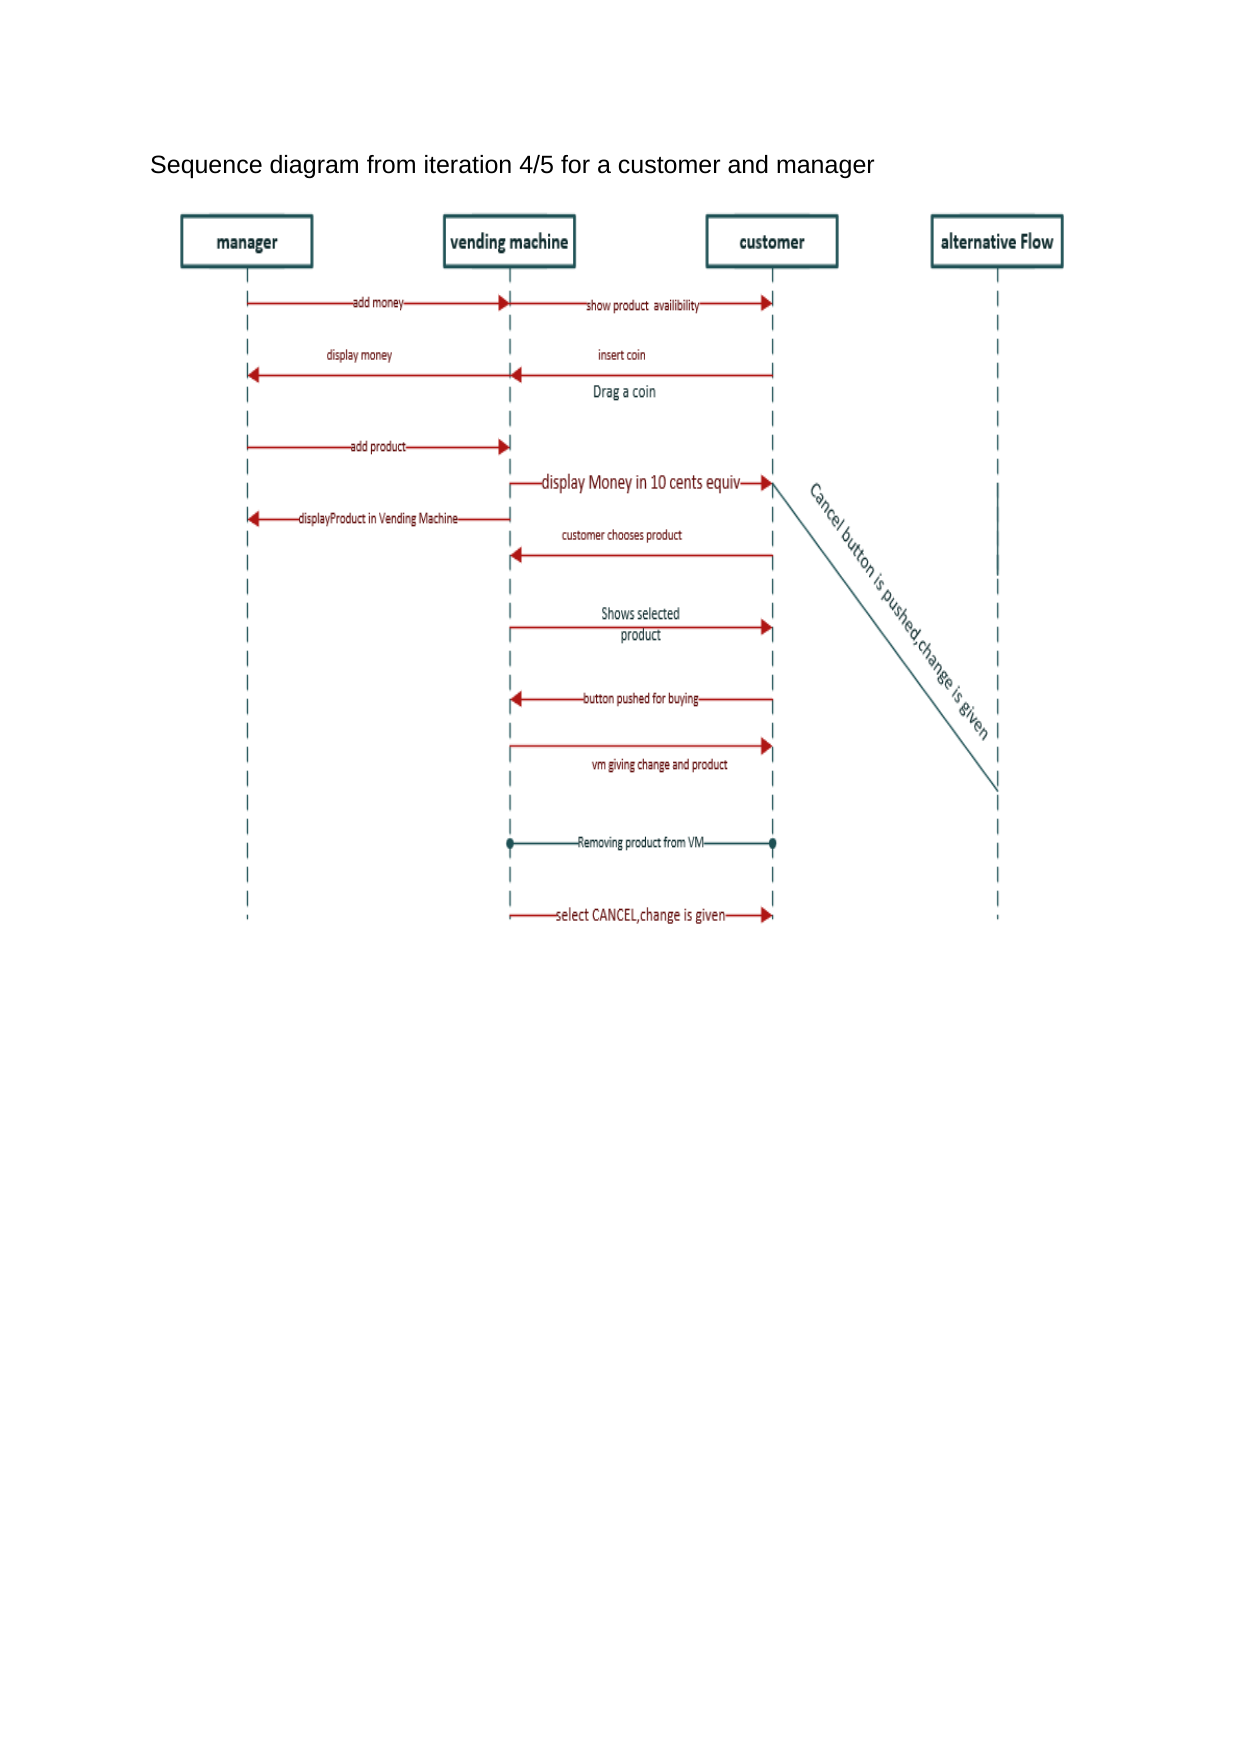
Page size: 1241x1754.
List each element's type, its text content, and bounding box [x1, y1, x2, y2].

picture [150, 181, 1091, 945]
text Sequence diagram from iteration 4/5 for a customer and manager [150, 150, 1090, 181]
